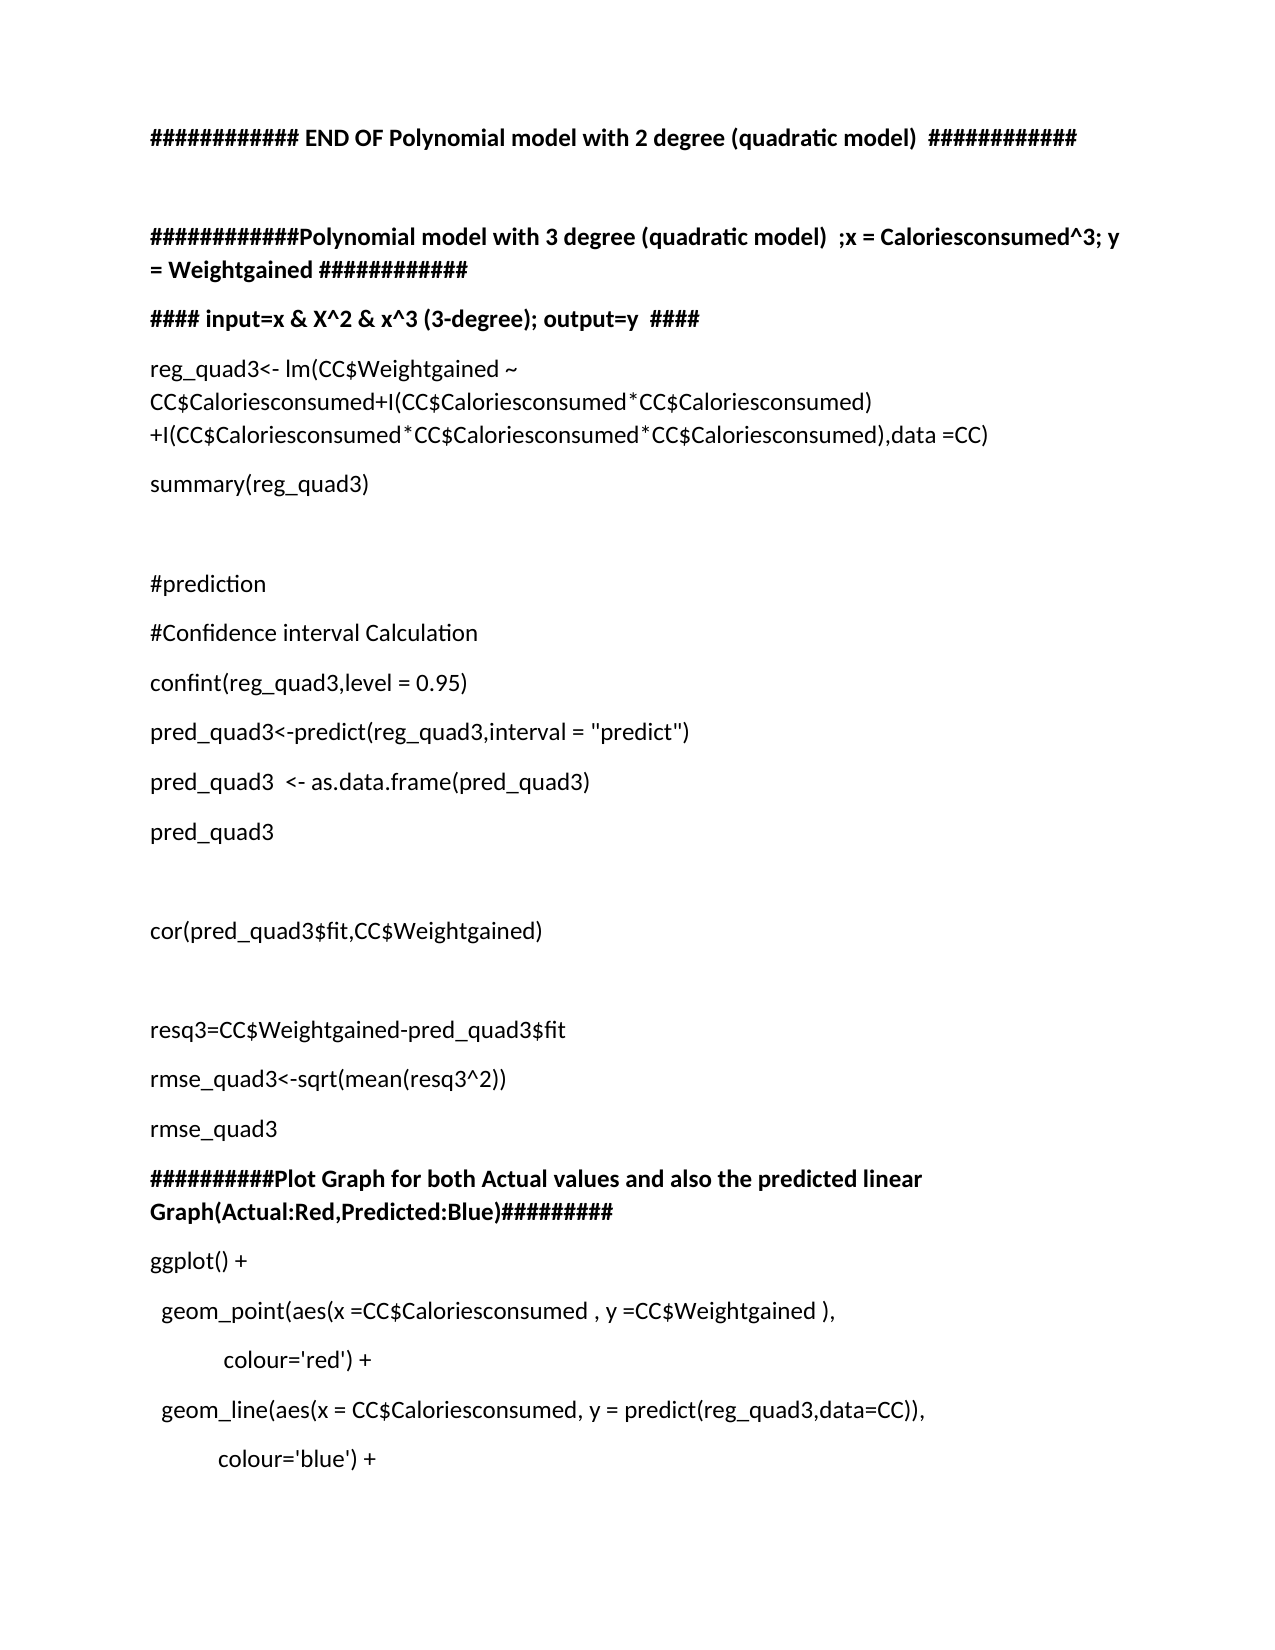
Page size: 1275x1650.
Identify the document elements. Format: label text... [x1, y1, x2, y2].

text colour='blue') + [150, 1443, 1125, 1474]
text resq3=CC$Weightgained-pred_quad3$fit [150, 1014, 1125, 1044]
text geom_line(aes(x = CC$Caloriesconsumed, y = predict(reg_quad3,data=CC)), [150, 1394, 1125, 1424]
text #Confidence interval Calculation [150, 617, 1125, 648]
text confint(reg_quad3,level = 0.95) [150, 667, 1125, 697]
text colour='red') + [150, 1344, 1125, 1375]
text #prediction [150, 568, 1125, 598]
text geom_point(aes(x =CC$Caloriesconsumed , y =CC$Weightgained ), [150, 1295, 1125, 1325]
text reg_quad3<- lm(CC$Weightgained ~ CC$Caloriesconsumed+I(CC$Caloriesconsumed*CC$Caloriesconsumed)+I(CC$Caloriesconsumed*CC$Caloriesconsumed*CC$Caloriesconsumed),data =CC) [150, 353, 1125, 449]
text pred_quad3<-predict(reg_quad3,interval = "predict") [150, 716, 1125, 747]
text ############ END OF Polynomial model with 2 degree (quadratic model) ############ [150, 122, 1125, 152]
text rmse_quad3<-sqrt(mean(resq3^2)) [150, 1063, 1125, 1094]
text summary(reg_quad3) [150, 468, 1125, 499]
text pred_quad3 <- as.data.frame(pred_quad3) [150, 766, 1125, 797]
text rmse_quad3 [150, 1113, 1125, 1144]
text ggplot() + [150, 1245, 1125, 1276]
text ##########Plot Graph for both Actual values and also the predicted linear Graph(Actual:Red,Predicted:Blue)######### [150, 1163, 1125, 1226]
text cor(pred_quad3$fit,CC$Weightgained) [150, 915, 1125, 945]
text pred_quad3 [150, 816, 1125, 846]
text ############Polynomial model with 3 degree (quadratic model) ;x = Caloriesconsumed^3; y = Weightgained ############ [150, 221, 1125, 284]
text #### input=x & X^2 & x^3 (3-degree); output=y #### [150, 303, 1125, 334]
